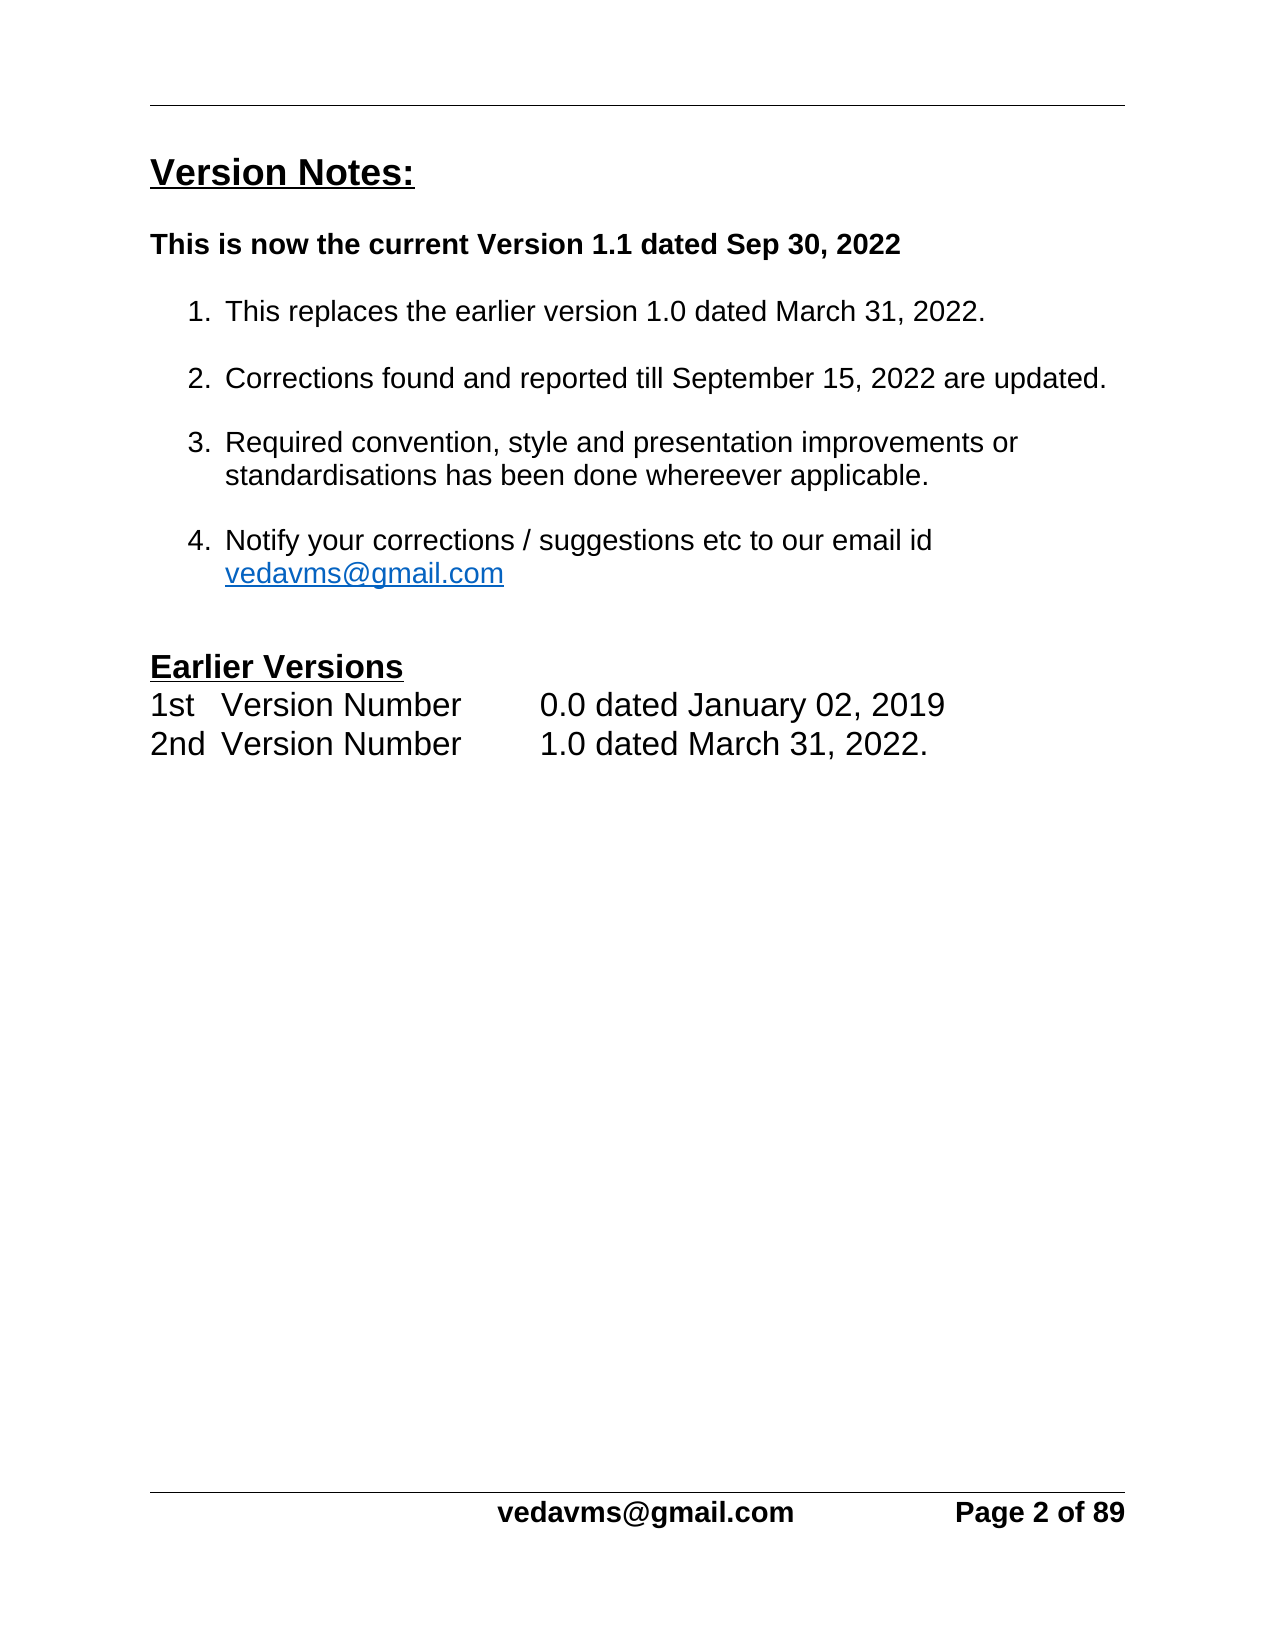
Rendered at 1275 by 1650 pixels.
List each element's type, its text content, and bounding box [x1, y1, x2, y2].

list Required convention, style and presentation improvements or standardisations has been done whereever applicable. [187, 425, 1125, 492]
list Corrections found and reported till September 15, 2022 are updated. [187, 361, 1125, 394]
text Earlier Versions [150, 647, 1125, 686]
text This is now the current Version 1.1 dated Sep 30, 2022 [150, 227, 1125, 260]
text 2nd Version Number 1.0 dated March 31, 2022. [150, 724, 1125, 762]
list Notify your corrections / suggestions etc to our email id vedavms@gmail.com [187, 522, 1125, 589]
text Version Notes: [150, 150, 1125, 193]
text 1st Version Number 0.0 dated January 02, 2019 [150, 686, 1125, 724]
list This replaces the earlier version 1.0 dated March 31, 2022. [187, 294, 1125, 327]
